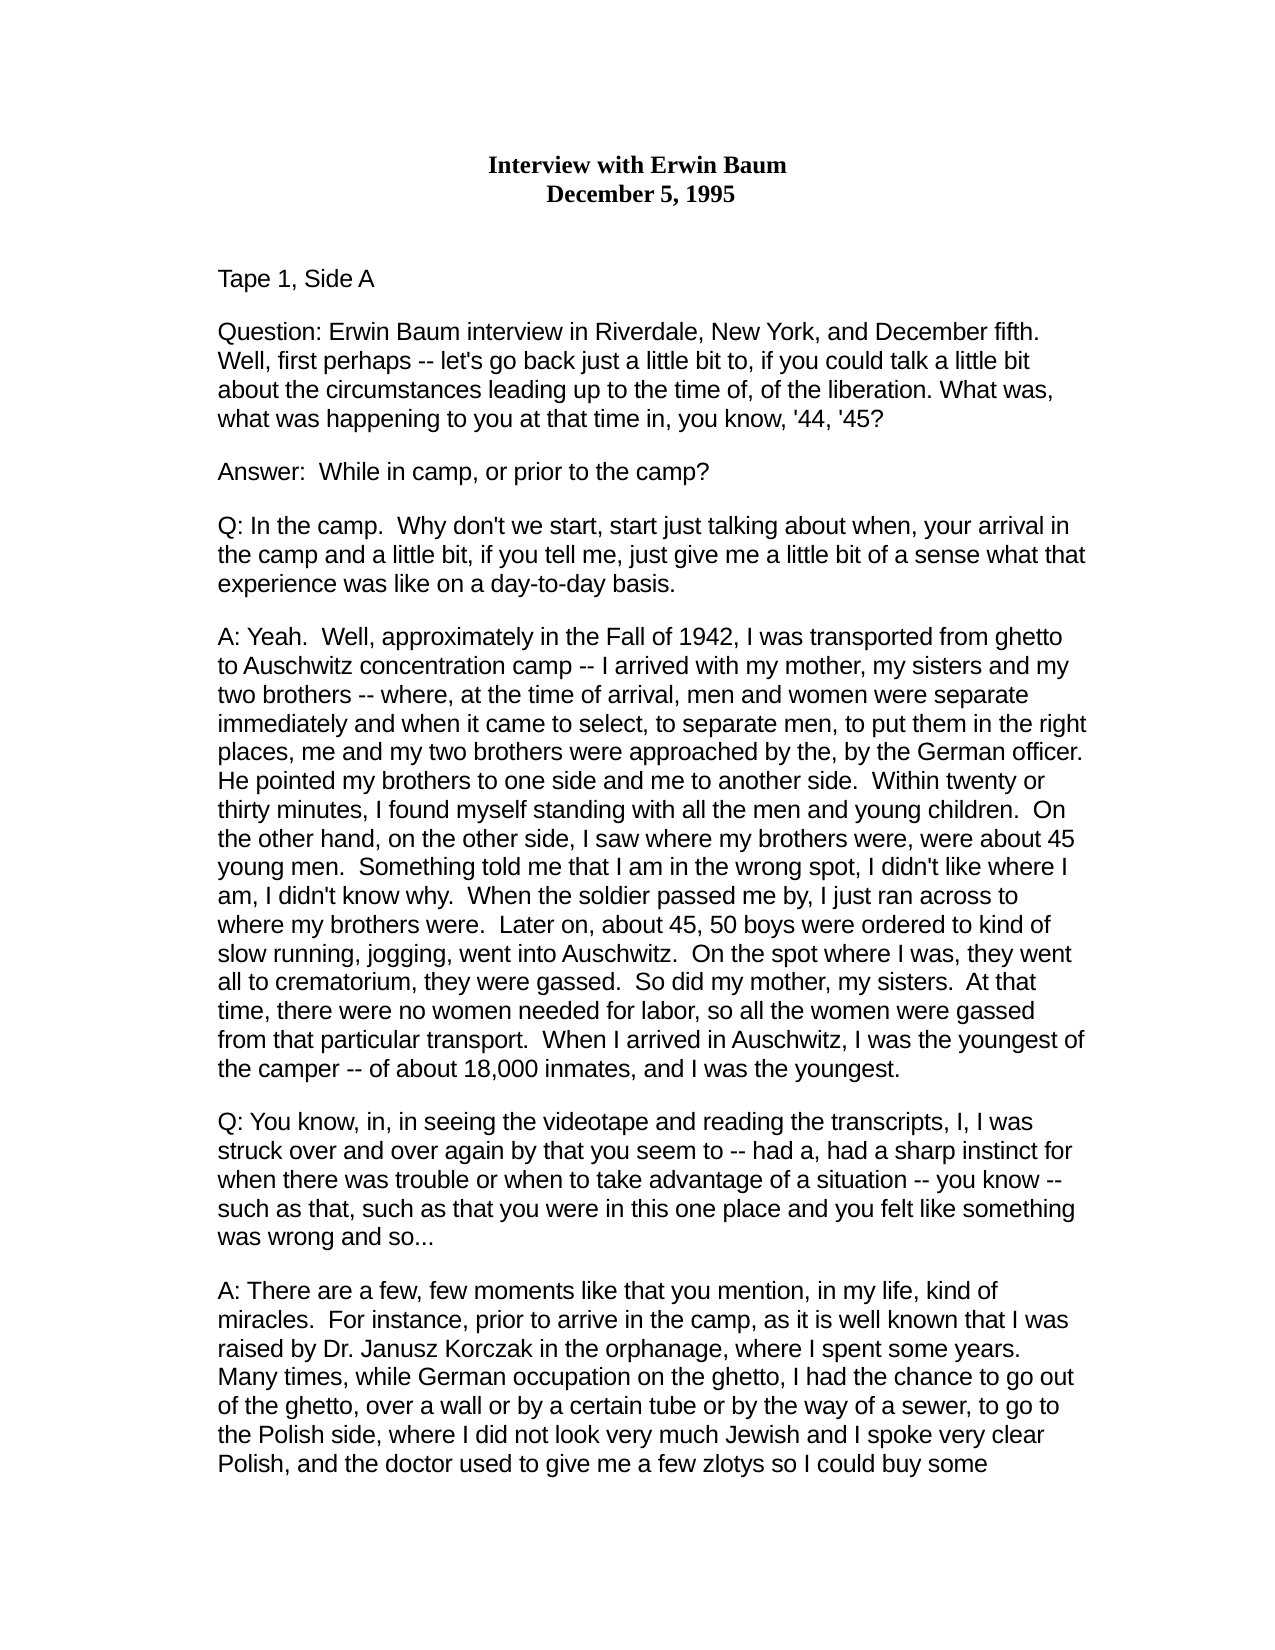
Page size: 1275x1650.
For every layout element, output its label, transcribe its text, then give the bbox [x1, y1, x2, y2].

text Interview with Erwin Baum [187, 150, 1087, 179]
text December 5, 1995 [187, 179, 1087, 207]
text Q: In the camp. Why don't we start, start just talking about when, your arrival in the camp and a little bit, if you tell me, just give me a little bit of a sense what that experience was like on a day-to-day basis. [217, 512, 1087, 599]
text Q: You know, in, in seeing the videotape and reading the transcripts, I, I was struck over and over again by that you seem to -- had a, had a sharp instinct for when there was trouble or when to take advantage of a situation -- you know -- such as that, such as that you were in this one place and you felt like something was wrong and so... [217, 1109, 1087, 1252]
text Tape 1, Side A [217, 265, 1087, 294]
text A: Yeah. Well, approximately in the Fall of 1942, I was transported from ghetto to Auschwitz concentration camp -- I arrived with my mother, my sisters and my two brothers -- where, at the time of arrival, men and women were separate immediately and when it came to select, to separate men, to put them in the right places, me and my two brothers were approached by the, by the German officer. He pointed my brothers to one side and me to another side. Within twenty or thirty minutes, I found myself standing with all the men and young children. On the other hand, on the other side, I saw where my brothers were, were about 45 young men. Something told me that I am in the wrong spot, I didn't like where I am, I didn't know why. When the soldier passed me by, I just ran across to where my brothers were. Later on, about 45, 50 boys were ordered to kind of slow running, jogging, went into Auschwitz. On the spot where I was, they went all to crematorium, they were gassed. So did my mother, my sisters. At that time, there were no women needed for labor, so all the women were gassed from that particular transport. When I arrived in Auschwitz, I was the youngest of the camper -- of about 18,000 inmates, and I was the youngest. [217, 624, 1087, 1084]
text Answer: While in camp, or prior to the camp? [217, 459, 1087, 487]
text Question: Erwin Baum interview in Riverdale, New York, and December fifth. Well, first perhaps -- let's go back just a little bit to, if you could talk a little bit about the circumstances leading up to the time of, of the liberation. What was, what was happening to you at that time in, you know, '44, '45? [217, 319, 1087, 434]
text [217, 1277, 1087, 1479]
